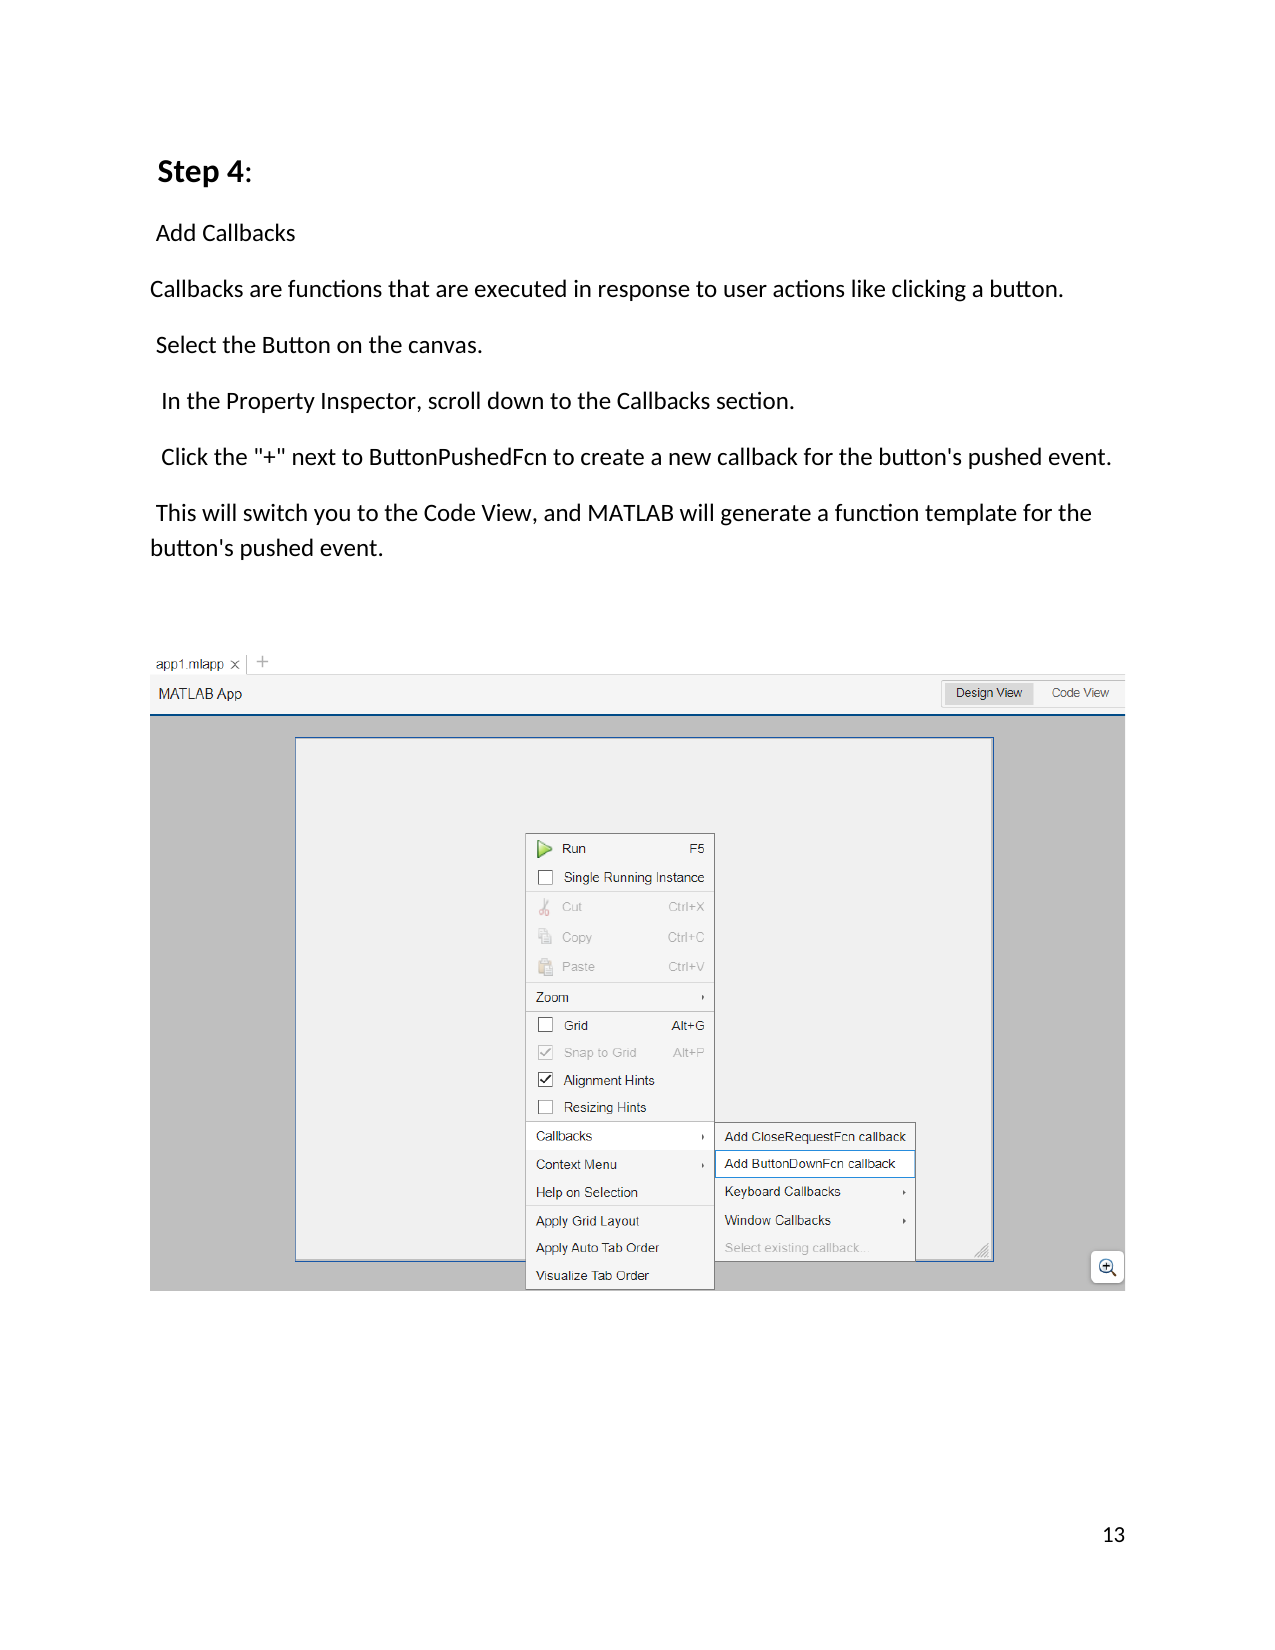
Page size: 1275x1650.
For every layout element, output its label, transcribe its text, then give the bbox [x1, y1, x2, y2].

text Click the "+" next to ButtonPushedFcn to create a new callback for the button's pushed event. [150, 441, 1125, 471]
text Step 4: [150, 150, 1125, 191]
text In the Property Inspector, scroll down to the Callbacks section. [150, 385, 1125, 416]
text This will switch you to the Code View, and MATLAB will generate a function template for the button's pushed event. [150, 497, 1125, 562]
text Select the Button on the canvas. [150, 329, 1125, 360]
picture [150, 655, 1125, 1291]
text Callbacks are functions that are executed in response to user actions like clicking a button. [150, 273, 1125, 304]
text Add Callbacks [150, 218, 1125, 248]
